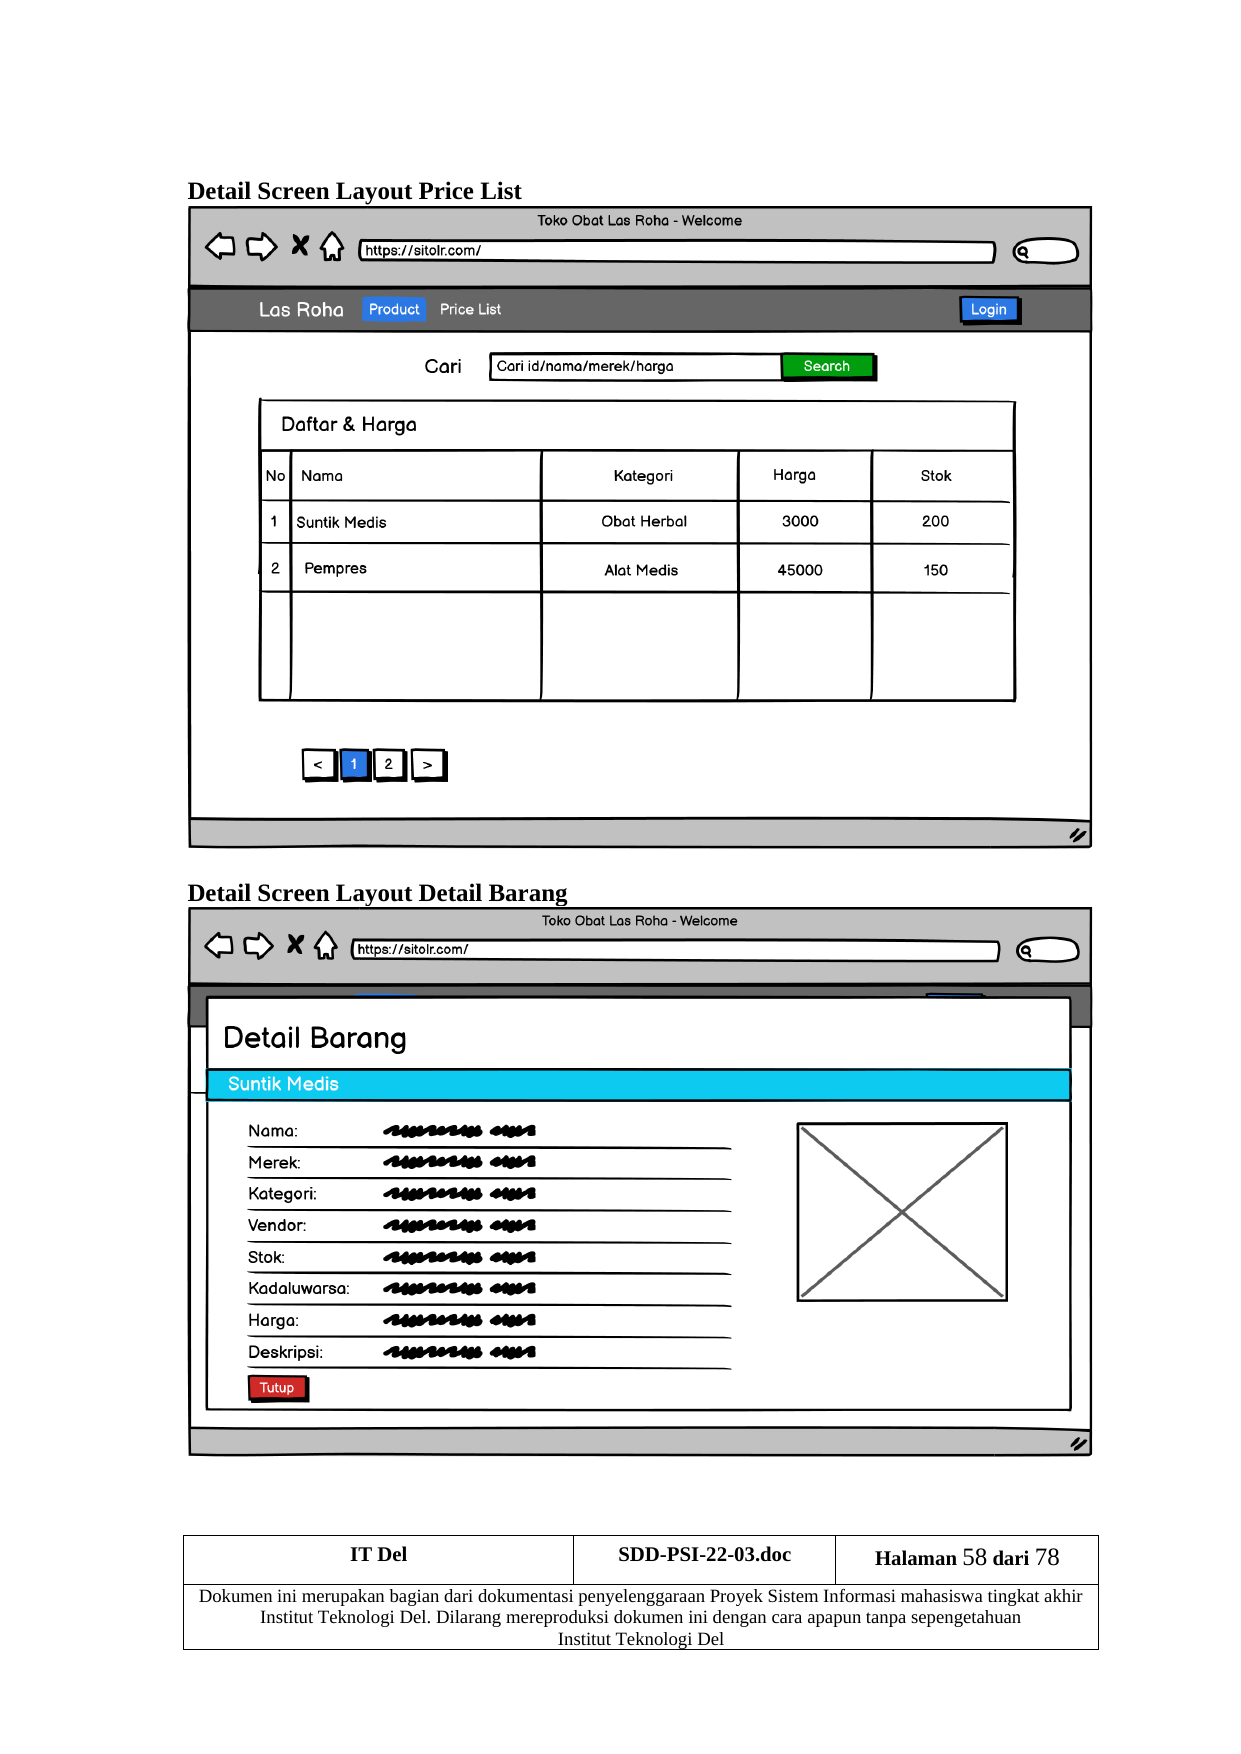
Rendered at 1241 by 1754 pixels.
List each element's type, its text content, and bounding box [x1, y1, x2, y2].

picture [187, 906, 1093, 1457]
picture [187, 205, 1093, 849]
text Detail Screen Layout Price List [187, 176, 1092, 205]
text Detail Screen Layout Detail Barang [187, 878, 1092, 906]
